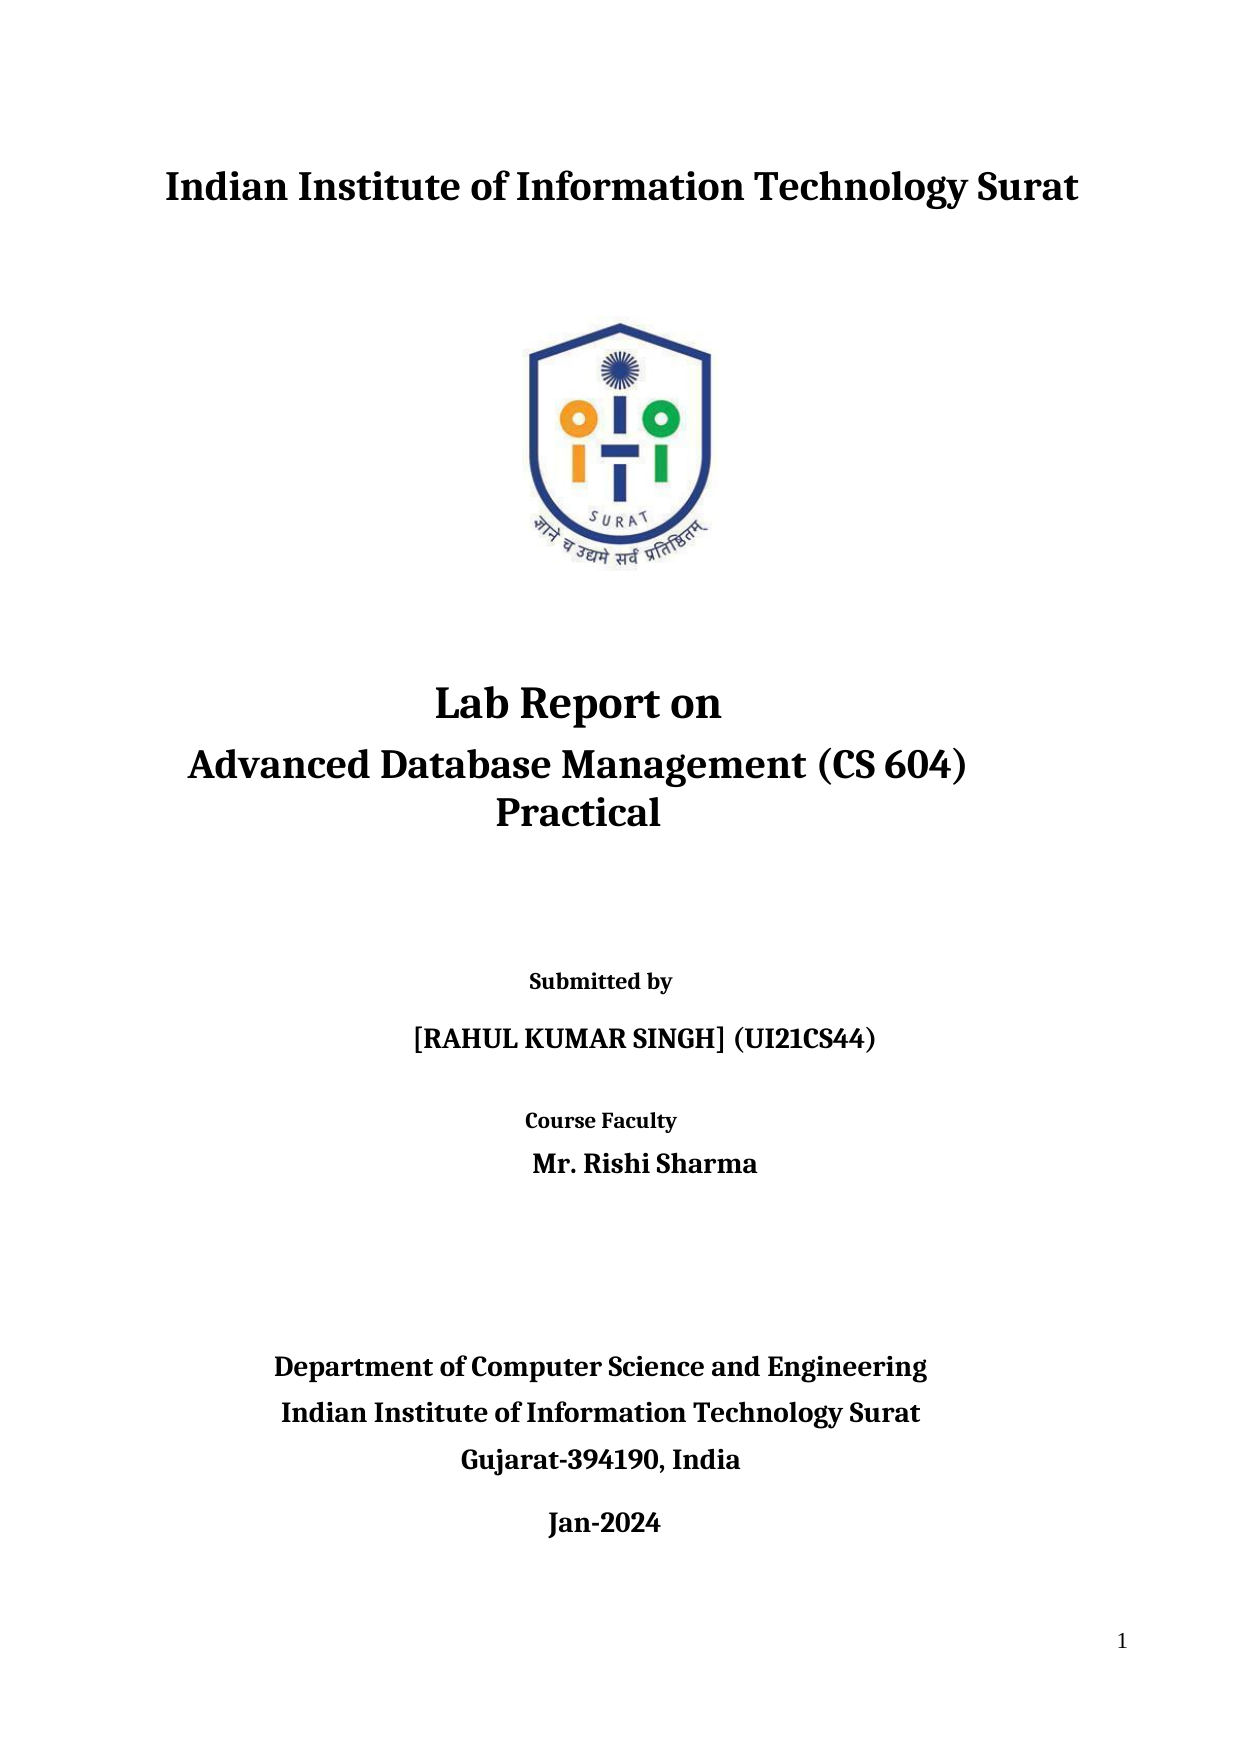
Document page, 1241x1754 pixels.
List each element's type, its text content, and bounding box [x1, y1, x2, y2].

subtitle Lab Report on [112, 677, 1044, 730]
subtitle Mr. Rishi Sharma [200, 1147, 1002, 1181]
subtitle Indian Institute of Information Technology Surat [112, 163, 1131, 211]
subtitle [RAHUL KUMAR SINGH] (UI21CS44) [200, 1022, 1002, 1055]
subtitle Department of Computer Science and Engineering [200, 1350, 1002, 1383]
subtitle Advanced Database Management (CS 604) Practical [112, 741, 1044, 836]
text Jan-2024 [317, 1506, 886, 1539]
text Submitted by [200, 968, 1002, 996]
subtitle Gujarat-394190, India [200, 1443, 1002, 1477]
picture [522, 316, 718, 573]
text Course Faculty [200, 1108, 1002, 1134]
subtitle Indian Institute of Information Technology Surat [200, 1397, 1002, 1430]
